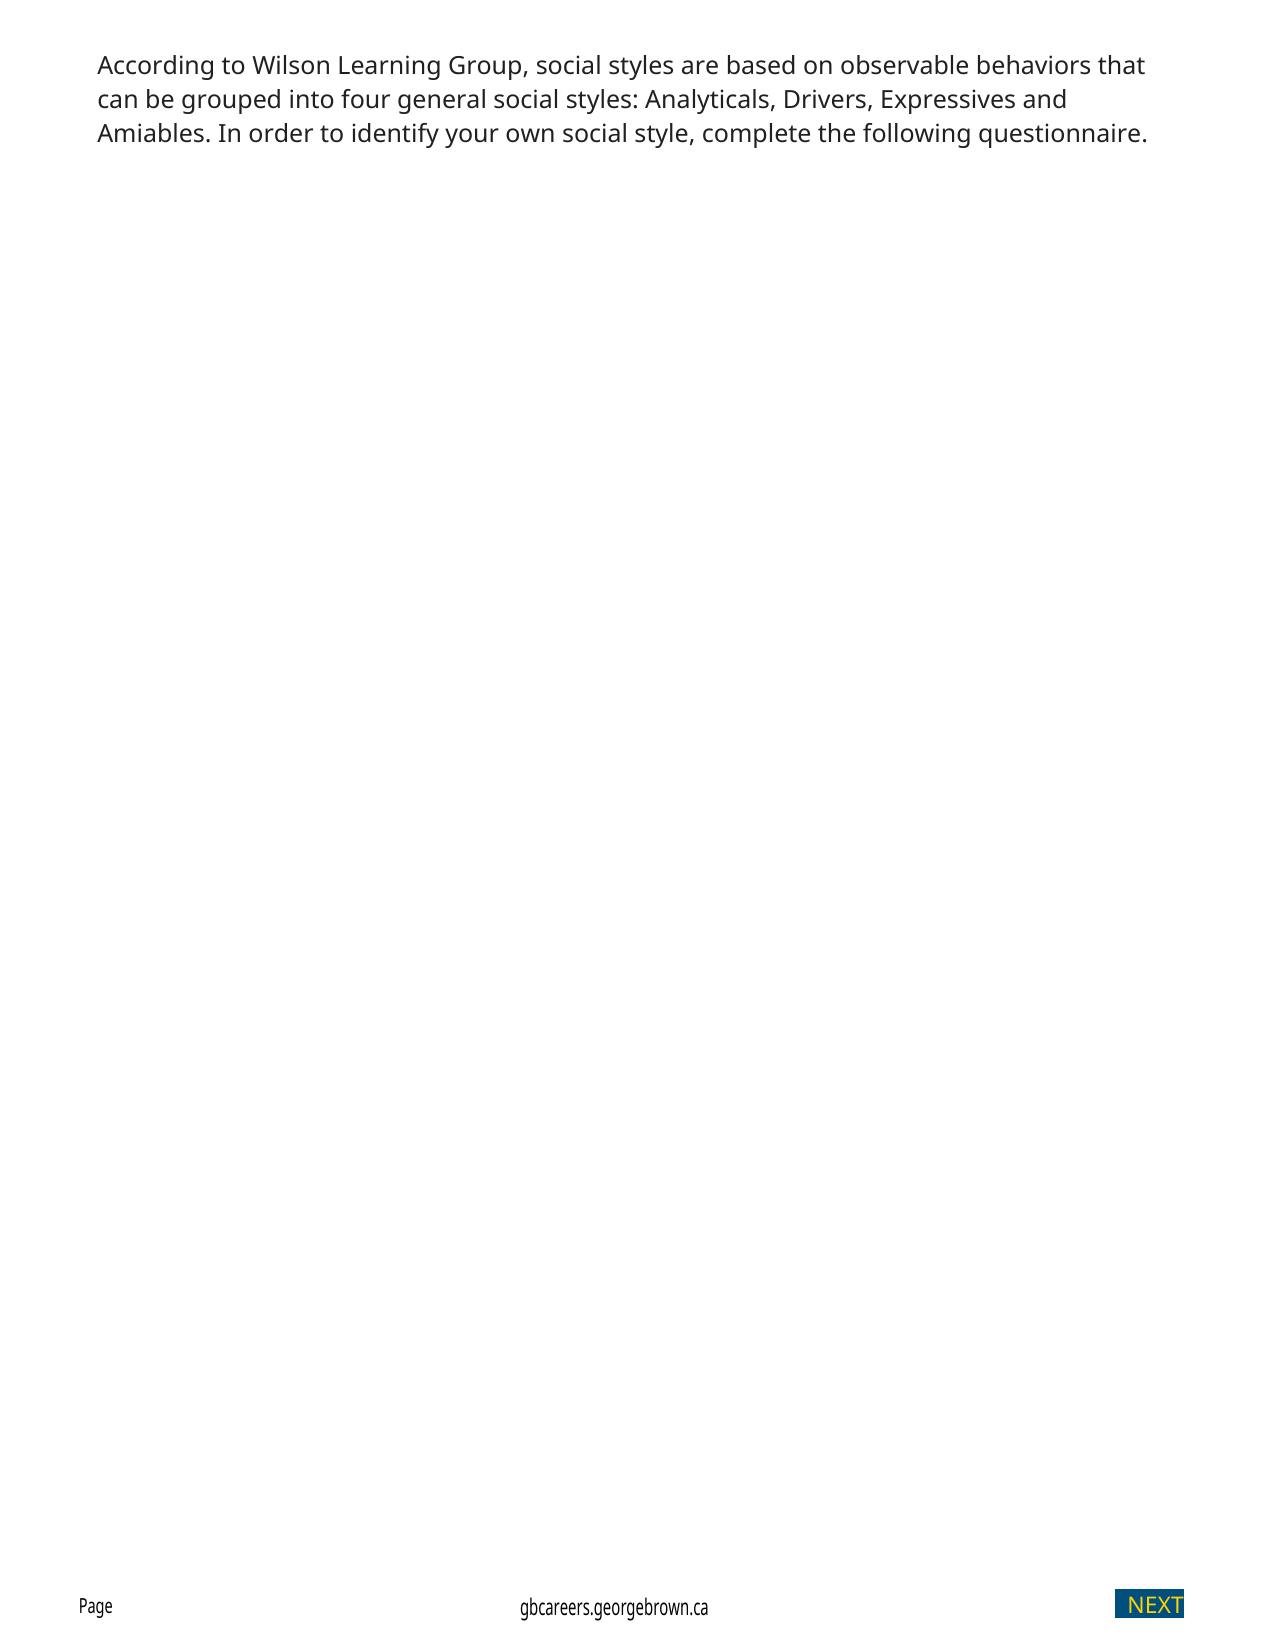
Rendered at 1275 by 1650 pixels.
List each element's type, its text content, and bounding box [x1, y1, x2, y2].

text According to Wilson Learning Group, social styles are based on observable behaviors that can be grouped into four general social styles: Analyticals, Drivers, Expressives and Amiables. In order to identify your own social style, complete the following questionnaire. [97, 48, 1178, 150]
